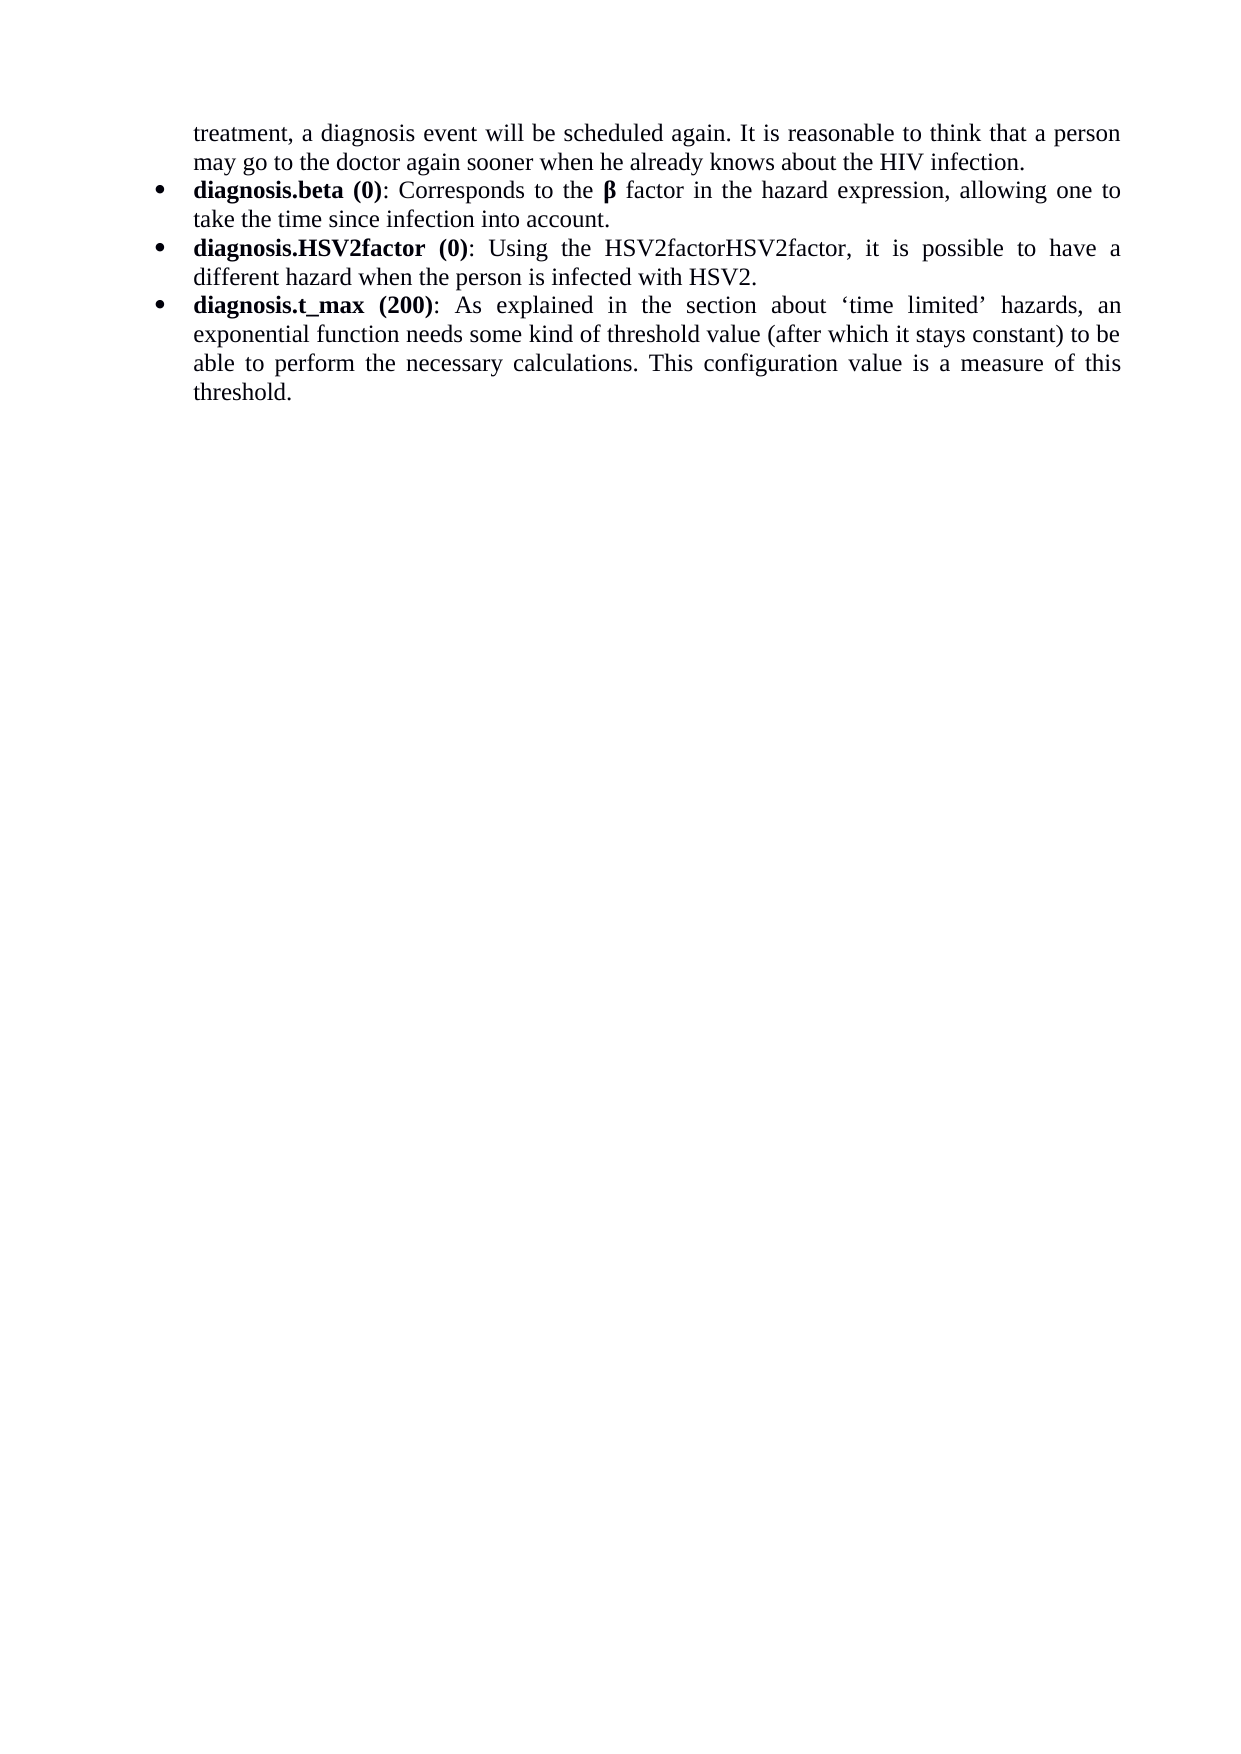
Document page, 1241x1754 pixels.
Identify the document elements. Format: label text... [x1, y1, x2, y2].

list diagnosis.HSV2factor (0): Using the HSV2factorHSV2factor, it is possible to have a different hazard when the person is infected with HSV2. [156, 233, 1122, 291]
list diagnosis.t_max (200): As explained in the section about ‘time limited’ hazards, an exponential function needs some kind of threshold value (after which it stays constant) to be able to perform the necessary calculations. This configuration value is a measure of this threshold. [156, 291, 1122, 406]
list diagnosis.beta (0): Corresponds to the β factor in the hazard expression, allowing one to take the time since infection into account. [156, 176, 1122, 233]
